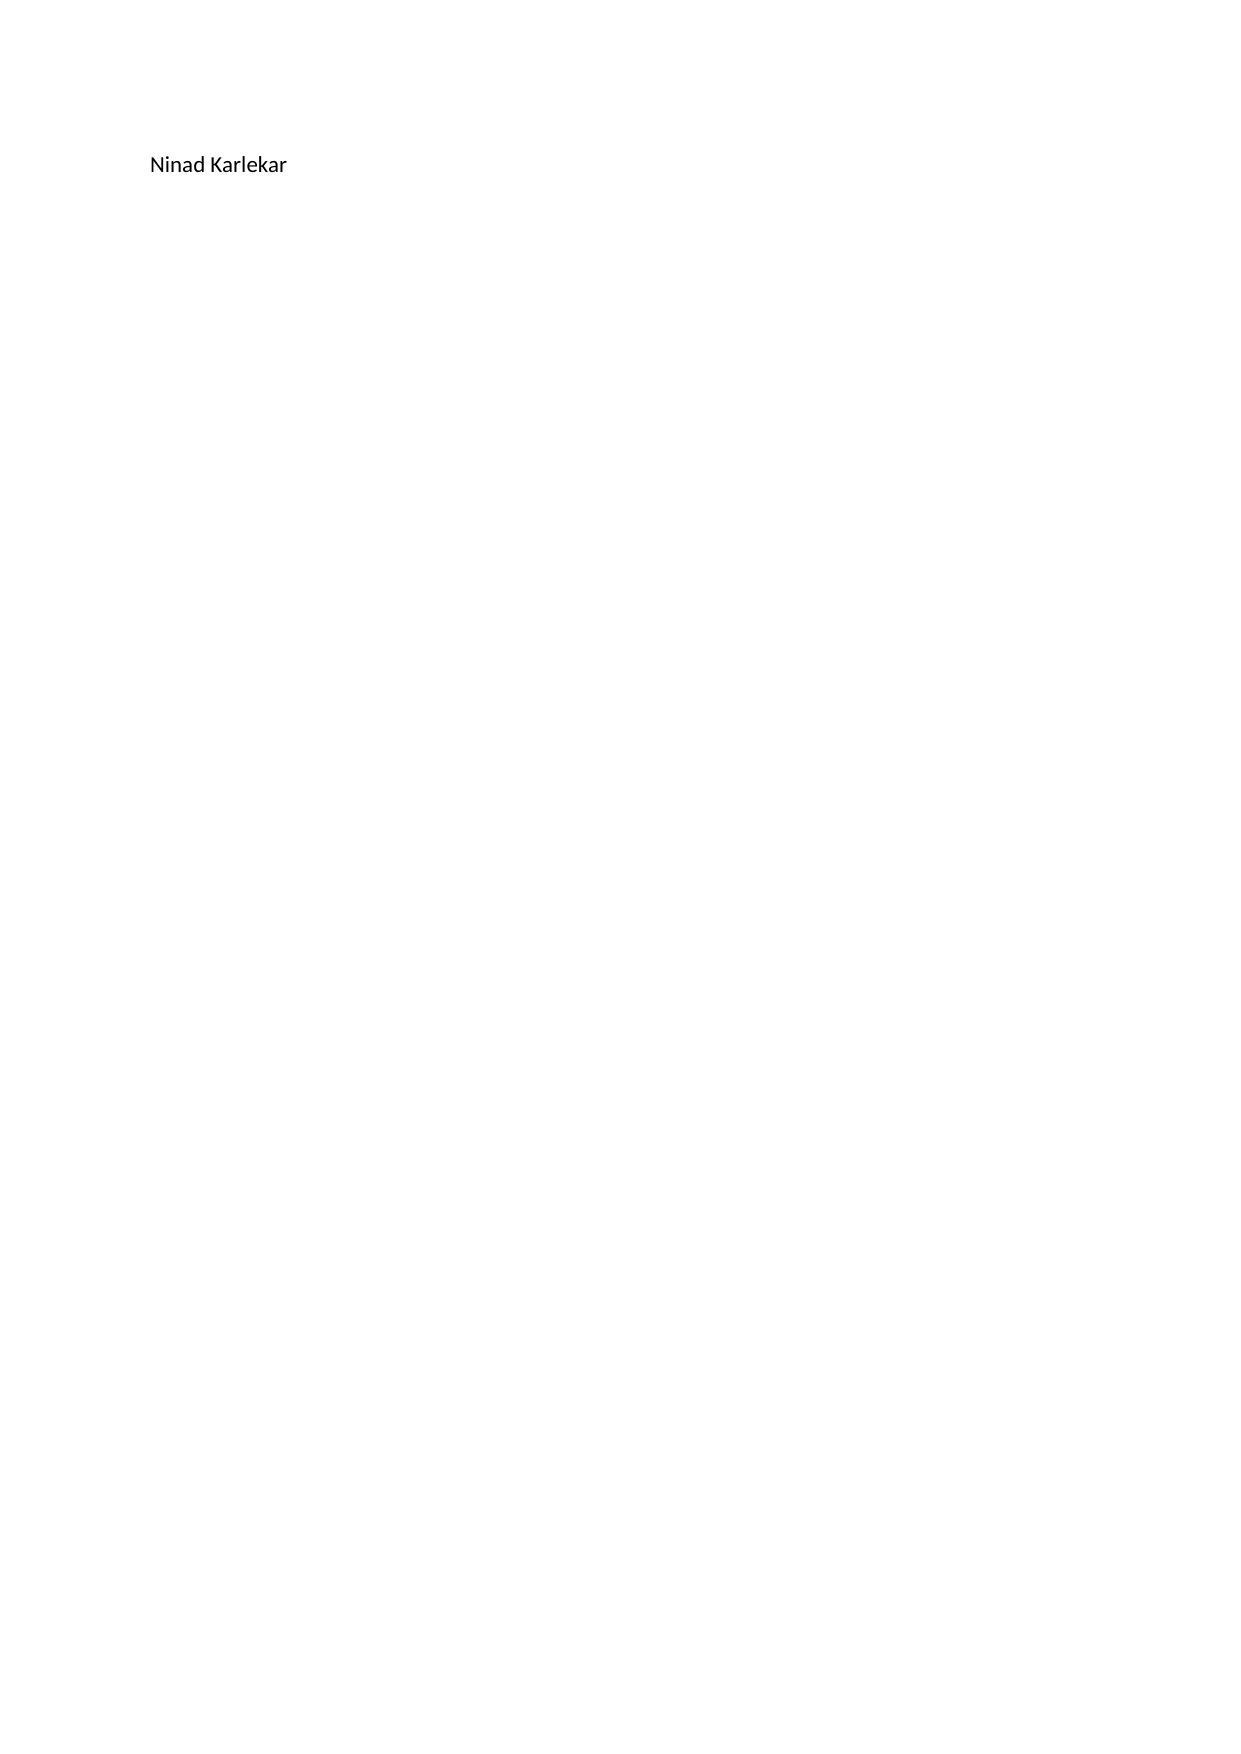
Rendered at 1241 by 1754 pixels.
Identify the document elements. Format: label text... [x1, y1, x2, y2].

text Ninad Karlekar [150, 150, 1090, 178]
